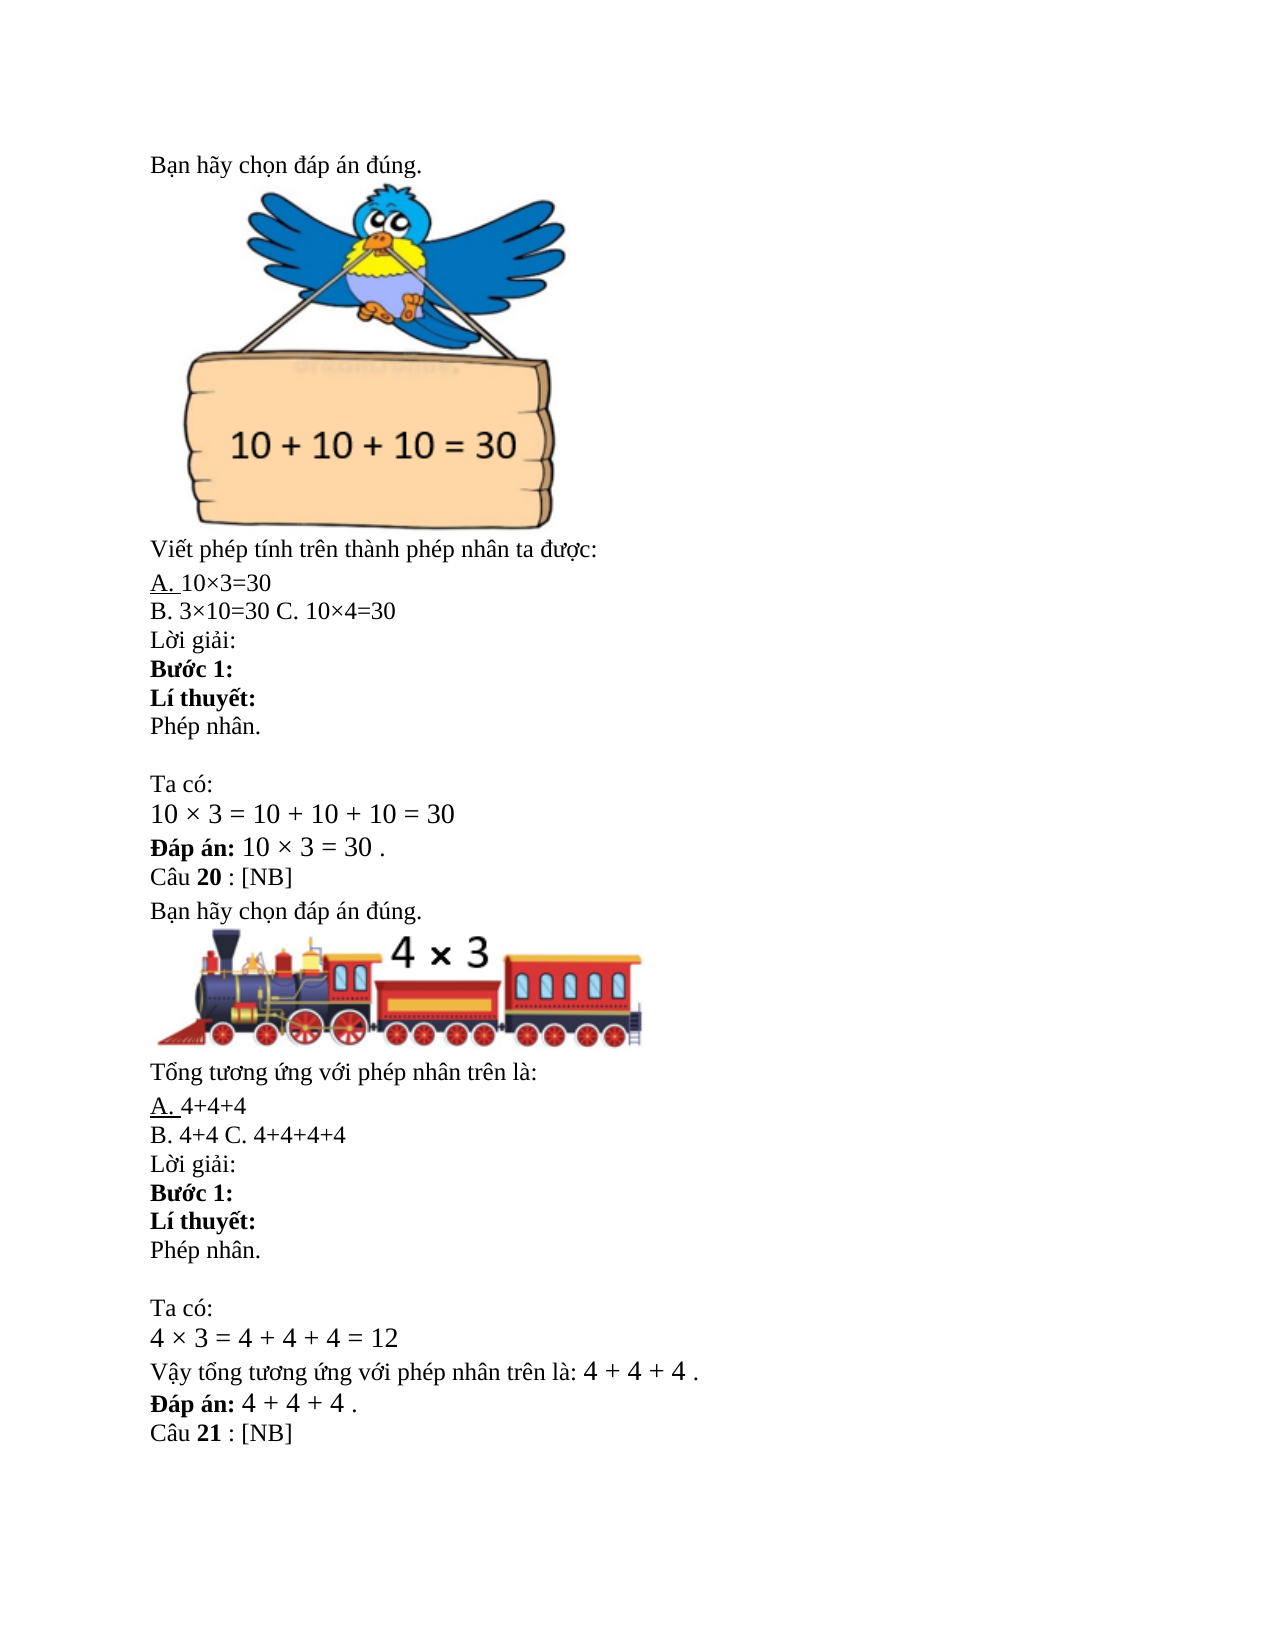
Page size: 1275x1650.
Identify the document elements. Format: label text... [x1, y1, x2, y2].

picture [150, 178, 577, 534]
text Lời giải: [150, 1149, 1125, 1178]
text Câu 20 : [NB] [150, 862, 1125, 891]
text B. 4+4 C. 4+4+4+4 [150, 1120, 1125, 1149]
text Lí thuyết: Phép nhân. Ta có: 10 × 3 = 10 + 10 + 10 = 30 Đáp án: 10 × 3 = 30 . [150, 683, 1125, 862]
text B. 3×10=30 C. 10×4=30 [150, 596, 1125, 625]
picture [150, 925, 650, 1058]
text A. 10×3=30 [150, 568, 1125, 596]
text A. 4+4+4 [150, 1091, 1125, 1120]
text Bước 1: [150, 1178, 1125, 1206]
text Lí thuyết: Phép nhân. Ta có: 4 × 3 = 4 + 4 + 4 = 12 Vậy tổng tương ứng với phép nhân trên là: 4 + 4 + 4 . Đáp án: 4 + 4 + 4 . [150, 1206, 1125, 1418]
text Bước 1: [150, 654, 1125, 683]
text Lời giải: [150, 625, 1125, 654]
text Câu 21 : [NB] [150, 1418, 1125, 1447]
